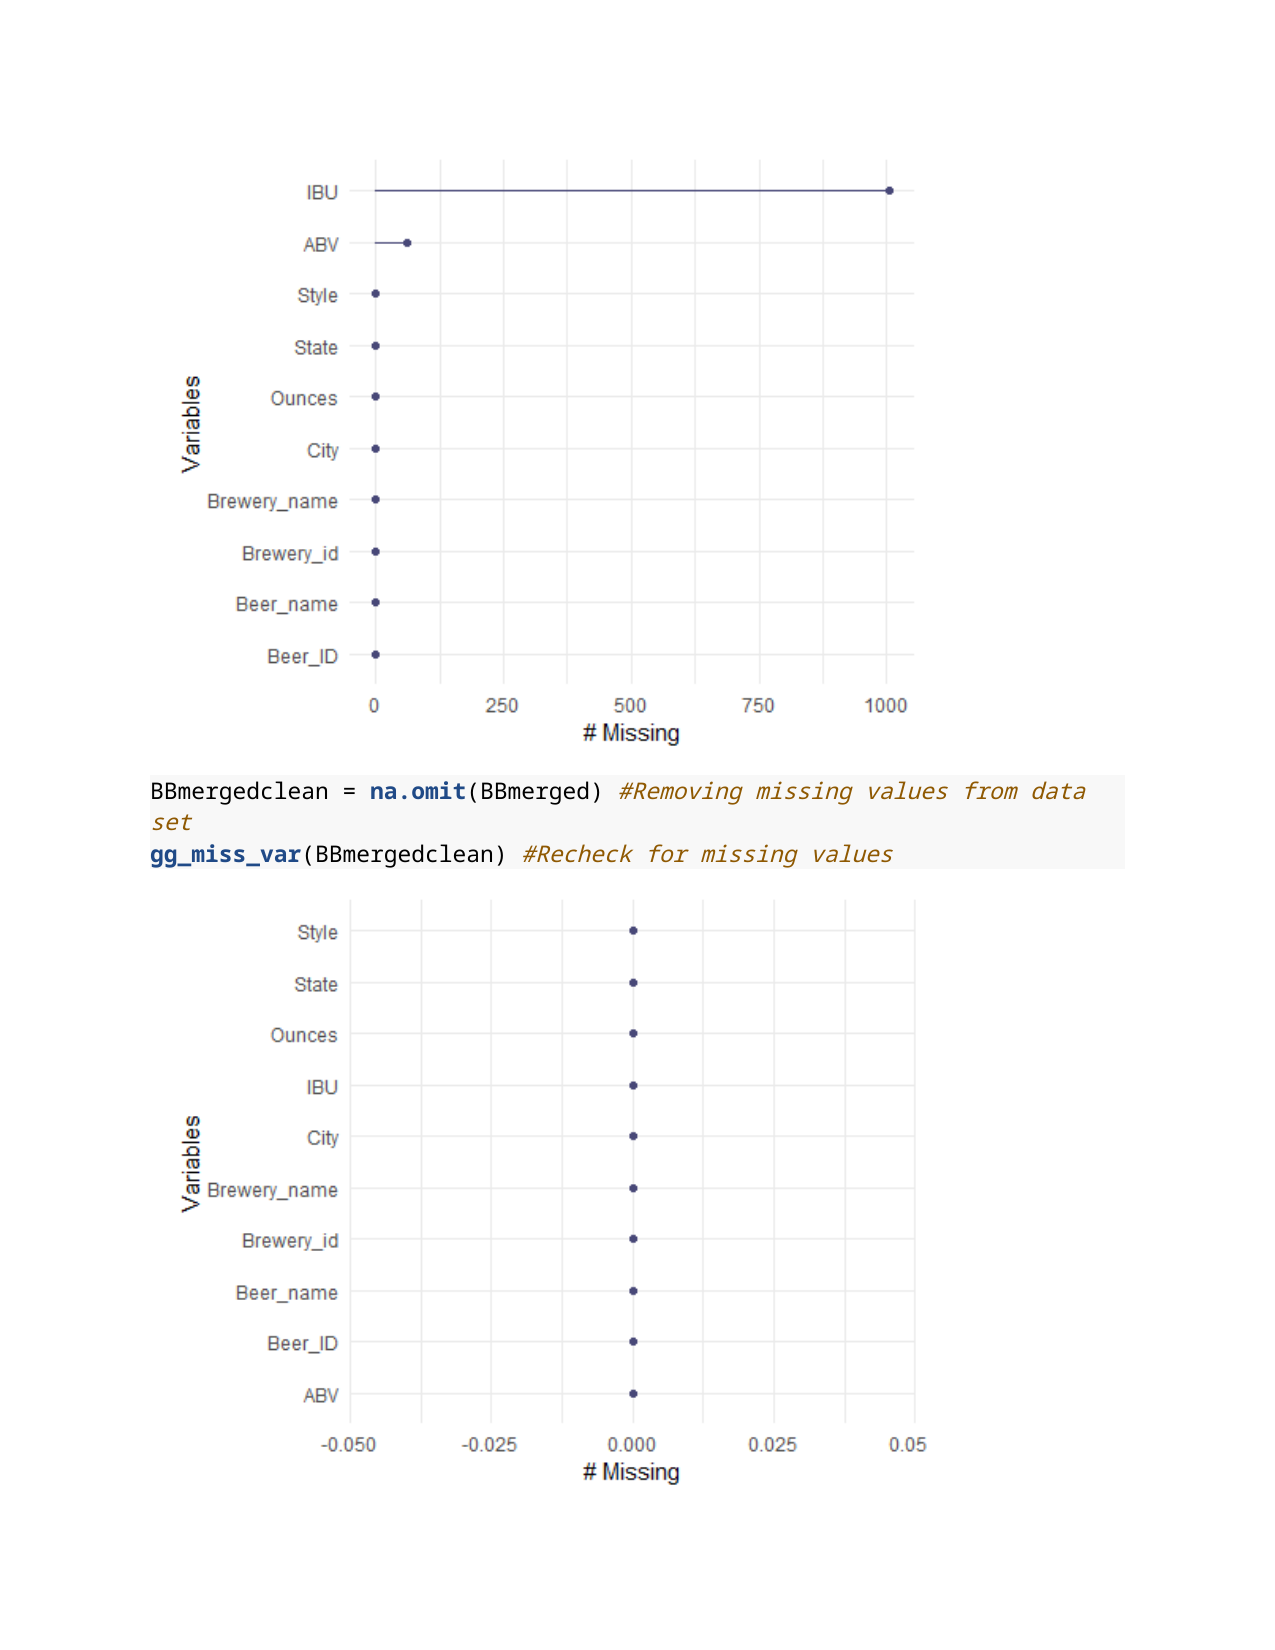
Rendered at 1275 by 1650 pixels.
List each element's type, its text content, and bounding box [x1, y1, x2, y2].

picture [168, 889, 927, 1496]
text BBmergedclean = na.omit(BBmerged) #Removing missing values from data set gg_miss_var(BBmergedclean) #Recheck for missing values [191, 775, 1125, 869]
picture [168, 150, 927, 757]
